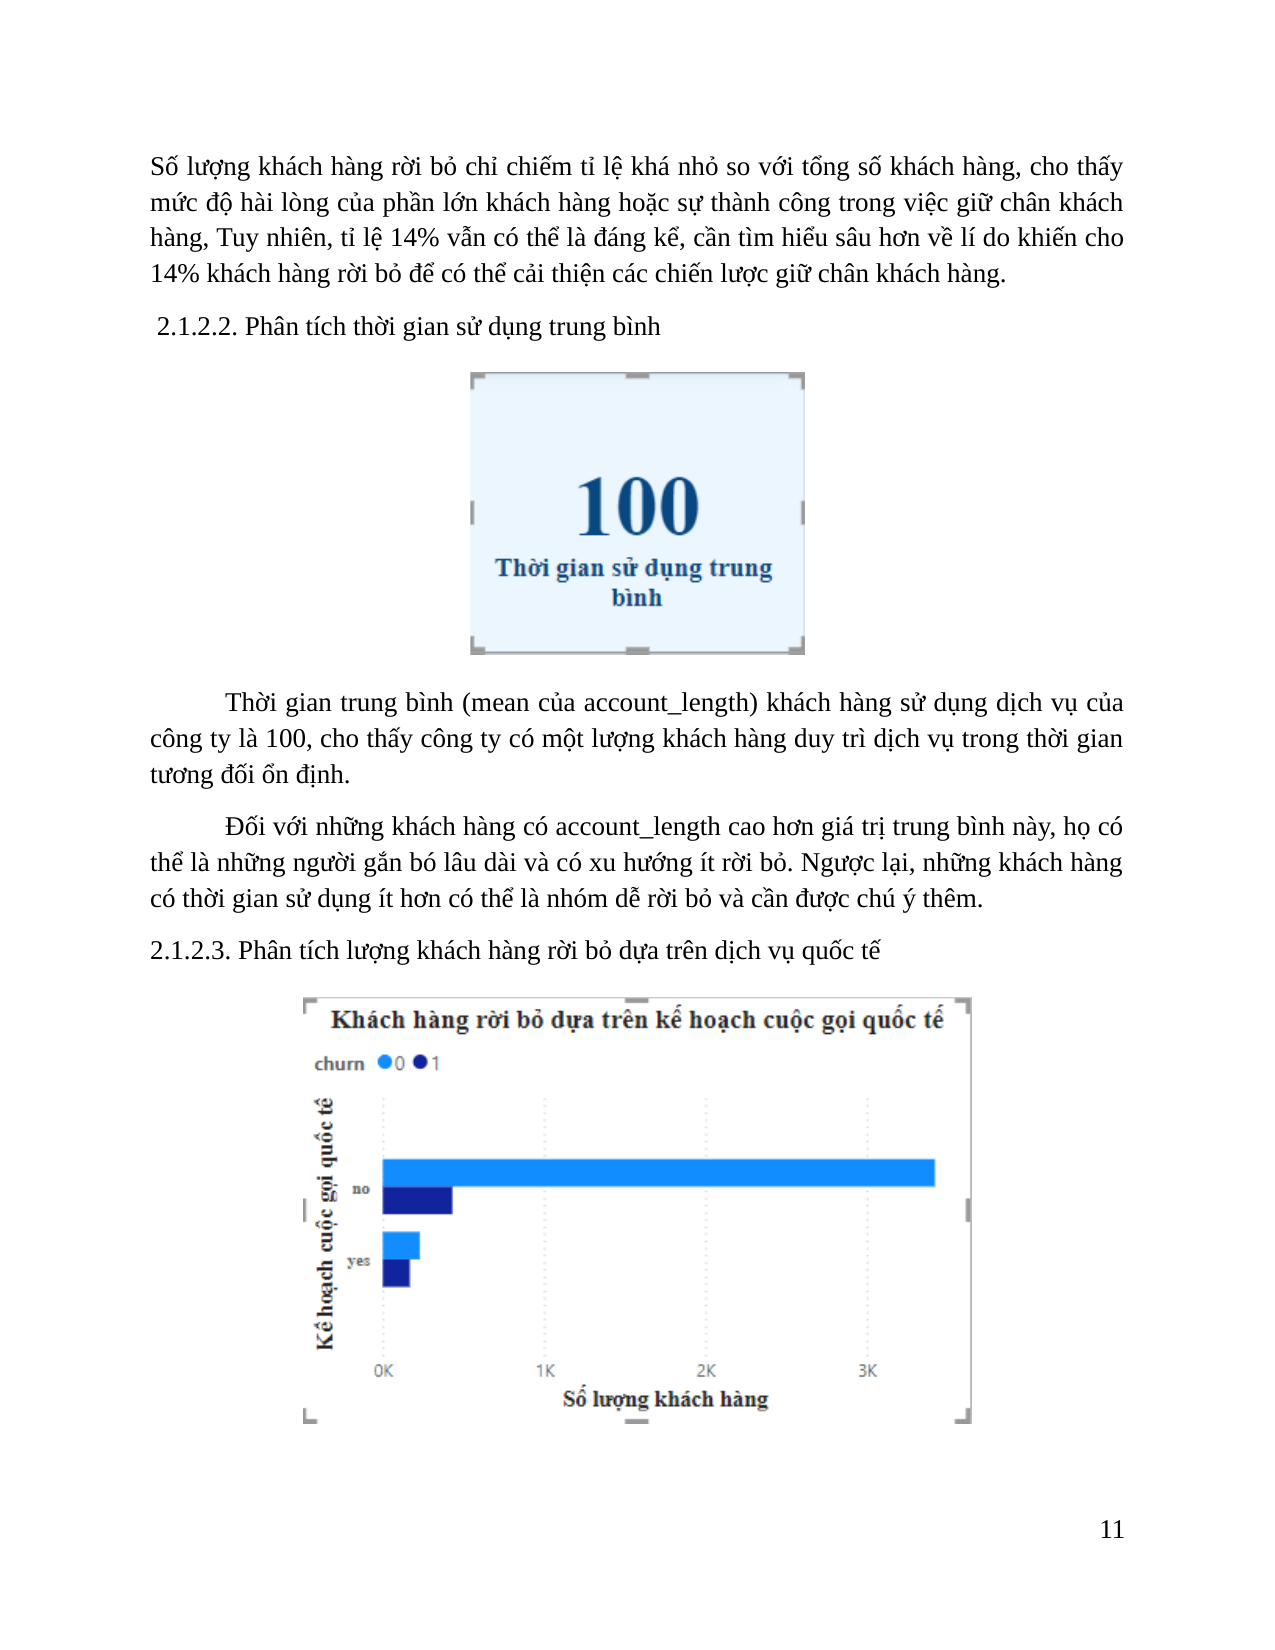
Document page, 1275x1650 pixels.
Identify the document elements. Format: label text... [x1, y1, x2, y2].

text Thời gian trung bình (mean của account_length) khách hàng sử dụng dịch vụ của công ty là 100, cho thấy công ty có một lượng khách hàng duy trì dịch vụ trong thời gian tương đối ổn định. [150, 686, 1125, 789]
text 2.1.2.2. Phân tích thời gian sử dụng trung bình [150, 309, 1125, 341]
text Đối với những khách hàng có account_length cao hơn giá trị trung bình này, họ có thể là những người gắn bó lâu dài và có xu hướng ít rời bỏ. Ngược lại, những khách hàng có thời gian sử dụng ít hơn có thể là nhóm dễ rời bỏ và cần được chú ý thêm. [150, 810, 1125, 913]
text 2.1.2.3. Phân tích lượng khách hàng rời bỏ dựa trên dịch vụ quốc tế [150, 934, 1125, 965]
picture [303, 997, 972, 1424]
text Số lượng khách hàng rời bỏ chỉ chiếm tỉ lệ khá nhỏ so với tổng số khách hàng, cho thấy mức độ hài lòng của phần lớn khách hàng hoặc sự thành công trong việc giữ chân khách hàng, Tuy nhiên, tỉ lệ 14% vẫn có thể là đáng kể, cần tìm hiểu sâu hơn về lí do khiến cho 14% khách hàng rời bỏ để có thể cải thiện các chiến lược giữ chân khách hàng. [150, 150, 1125, 288]
picture [470, 372, 805, 655]
